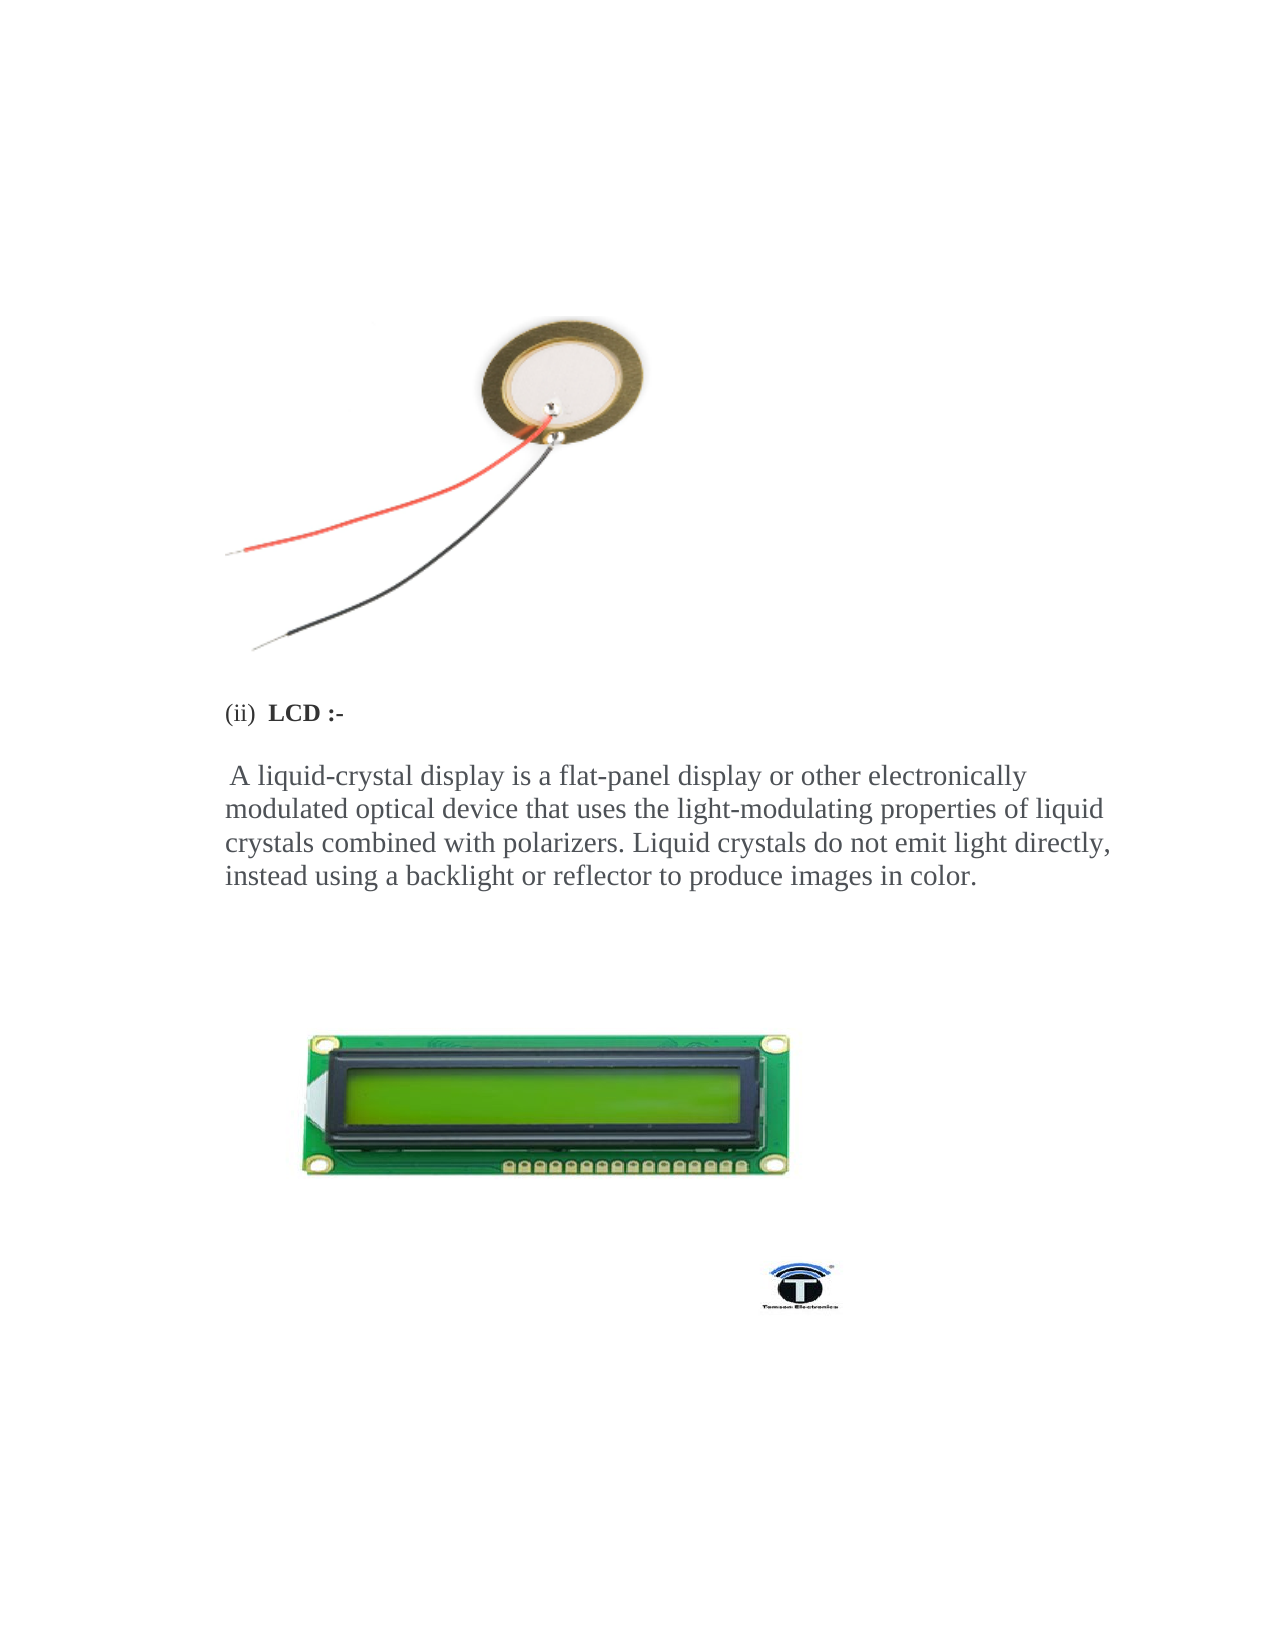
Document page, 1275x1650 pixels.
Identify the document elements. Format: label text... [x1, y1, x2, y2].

picture [225, 316, 656, 664]
picture [225, 892, 869, 1319]
text (ii) LCD :- [225, 698, 1125, 727]
